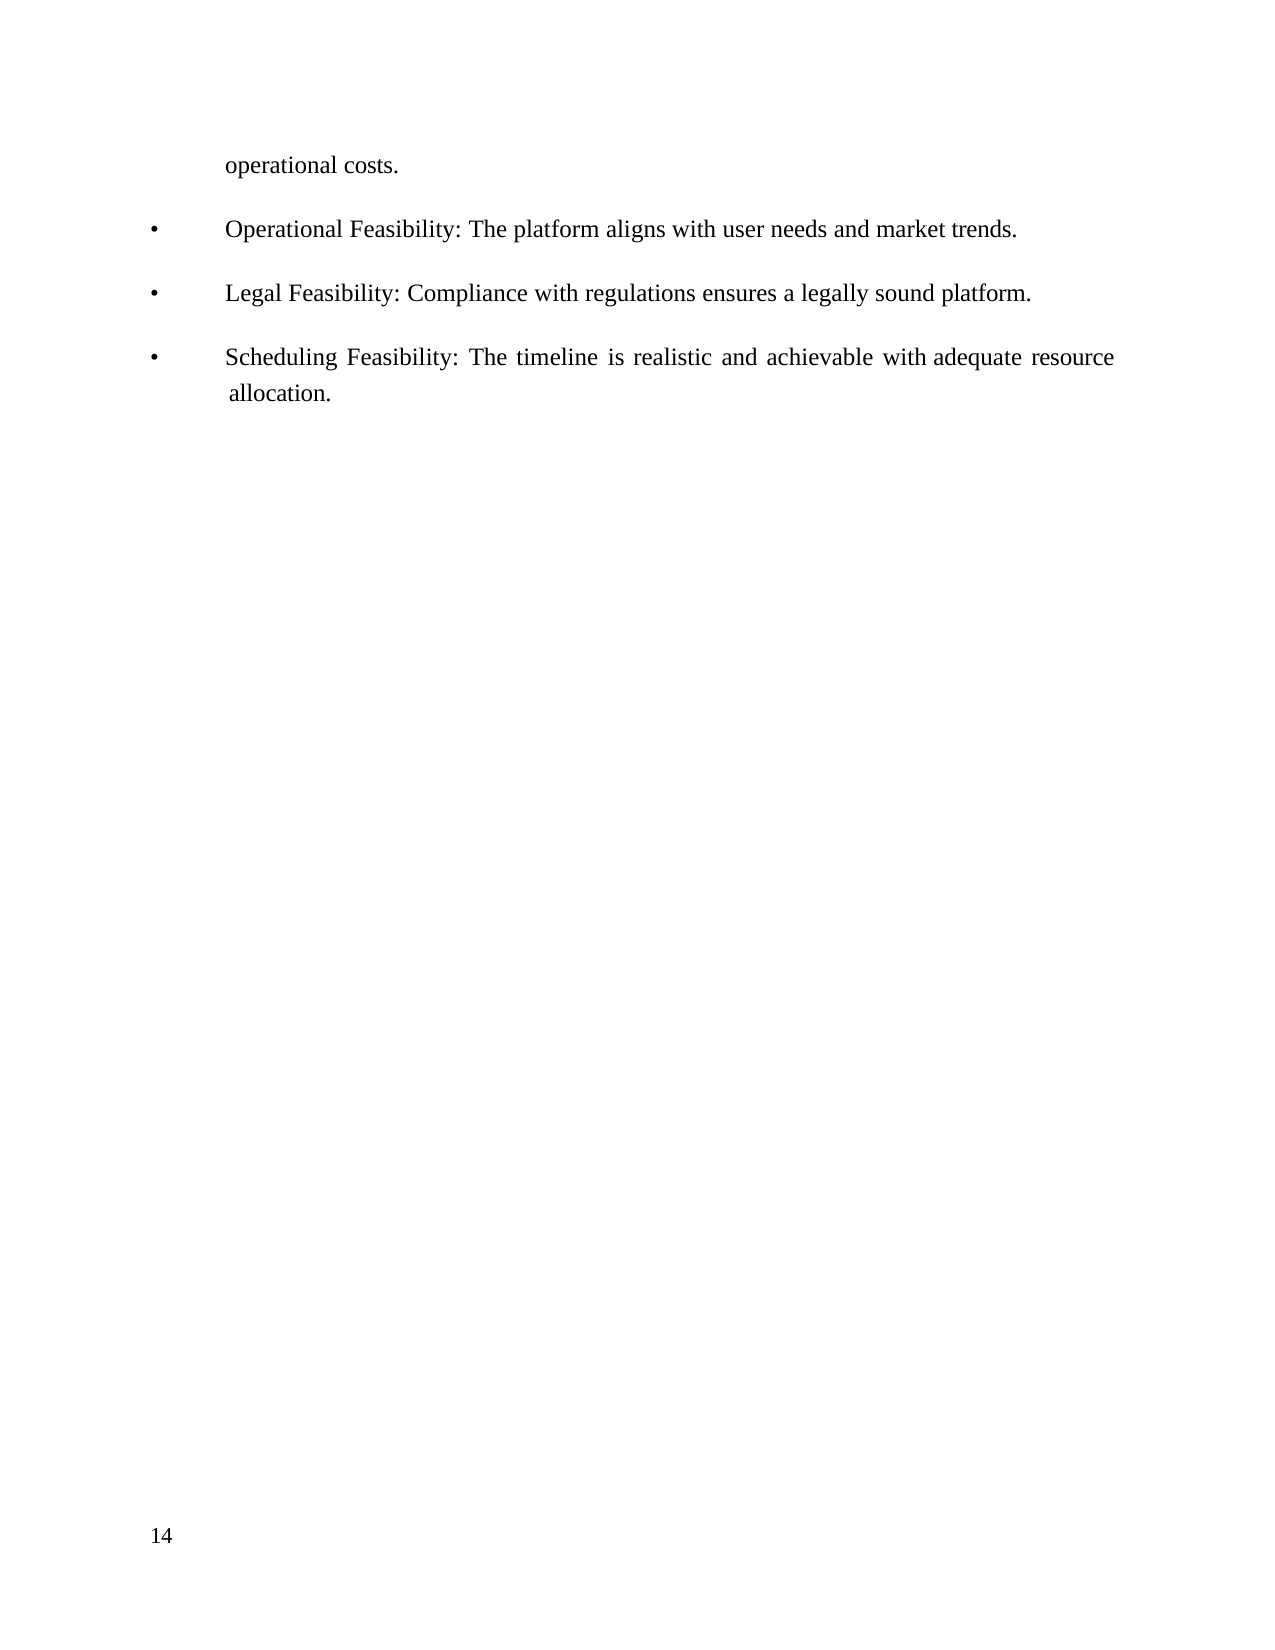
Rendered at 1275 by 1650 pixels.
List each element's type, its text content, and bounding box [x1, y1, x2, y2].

list Legal Feasibility: Compliance with regulations ensures a legally sound platform. [150, 278, 1125, 306]
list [225, 150, 1074, 179]
list Scheduling Feasibility: The timeline is realistic and achievable with adequate resource [150, 342, 1125, 370]
text allocation. [150, 378, 1125, 407]
list Operational Feasibility: The platform aligns with user needs and market trends. [150, 214, 1125, 242]
